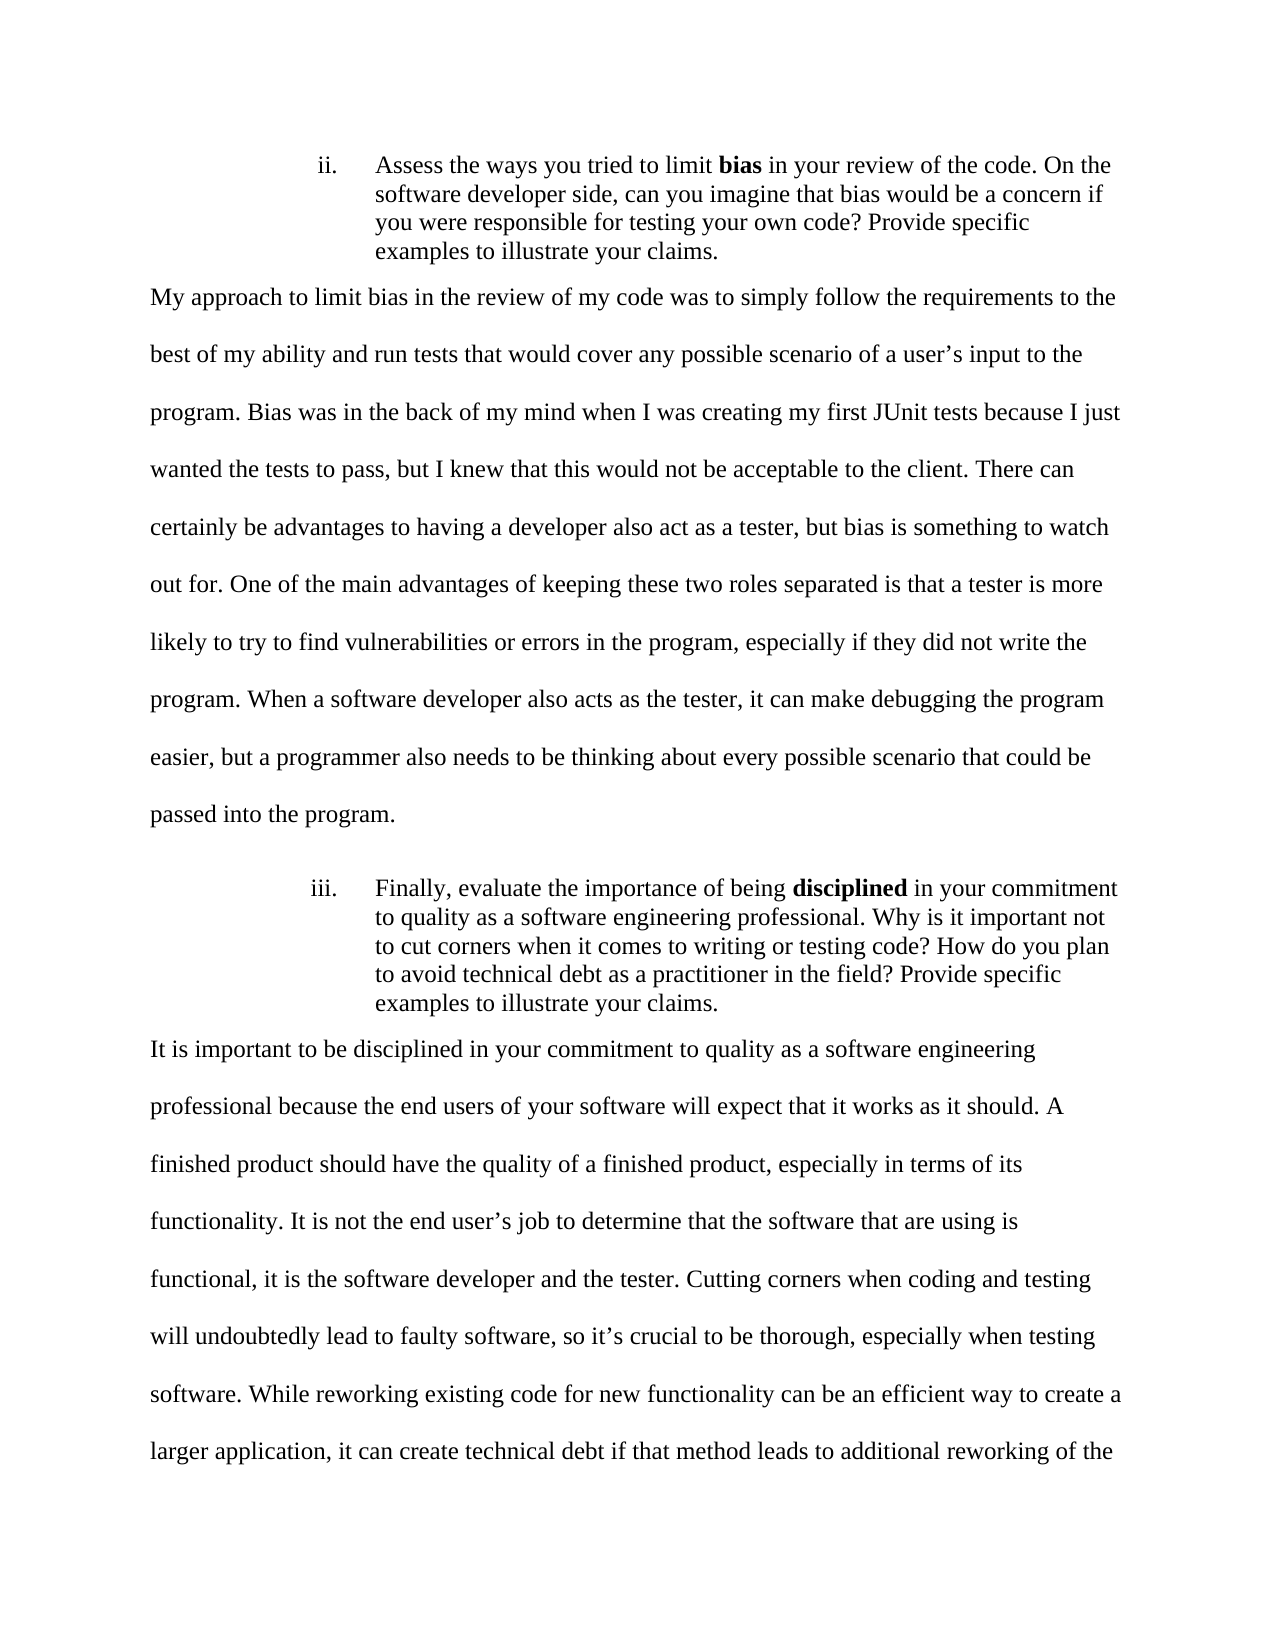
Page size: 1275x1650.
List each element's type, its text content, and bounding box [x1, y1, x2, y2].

text My approach to limit bias in the review of my code was to simply follow the requirements to the best of my ability and run tests that would cover any possible scenario of a user’s input to the program. Bias was in the back of my mind when I was creating my first JUnit tests because I just wanted the tests to pass, but I knew that this would not be acceptable to the client. There can certainly be advantages to having a developer also act as a tester, but bias is something to watch out for. One of the main advantages of keeping these two roles separated is that a tester is more likely to try to find vulnerabilities or errors in the program, especially if they did not write the program. When a software developer also acts as the tester, it can make debugging the program easier, but a programmer also needs to be thinking about every possible scenario that could be passed into the program. [150, 282, 1125, 828]
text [150, 1034, 1125, 1465]
list Finally, evaluate the importance of being disciplined in your commitment to quality as a software engineering professional. Why is it important not to cut corners when it comes to writing or testing code? How do you plan to avoid technical debt as a practitioner in the field? Provide specific examples to illustrate your claims. [337, 873, 1125, 1017]
list Assess the ways you tried to limit bias in your review of the code. On the software developer side, can you imagine that bias would be a concern if you were responsible for testing your own code? Provide specific examples to illustrate your claims. [337, 150, 1125, 265]
